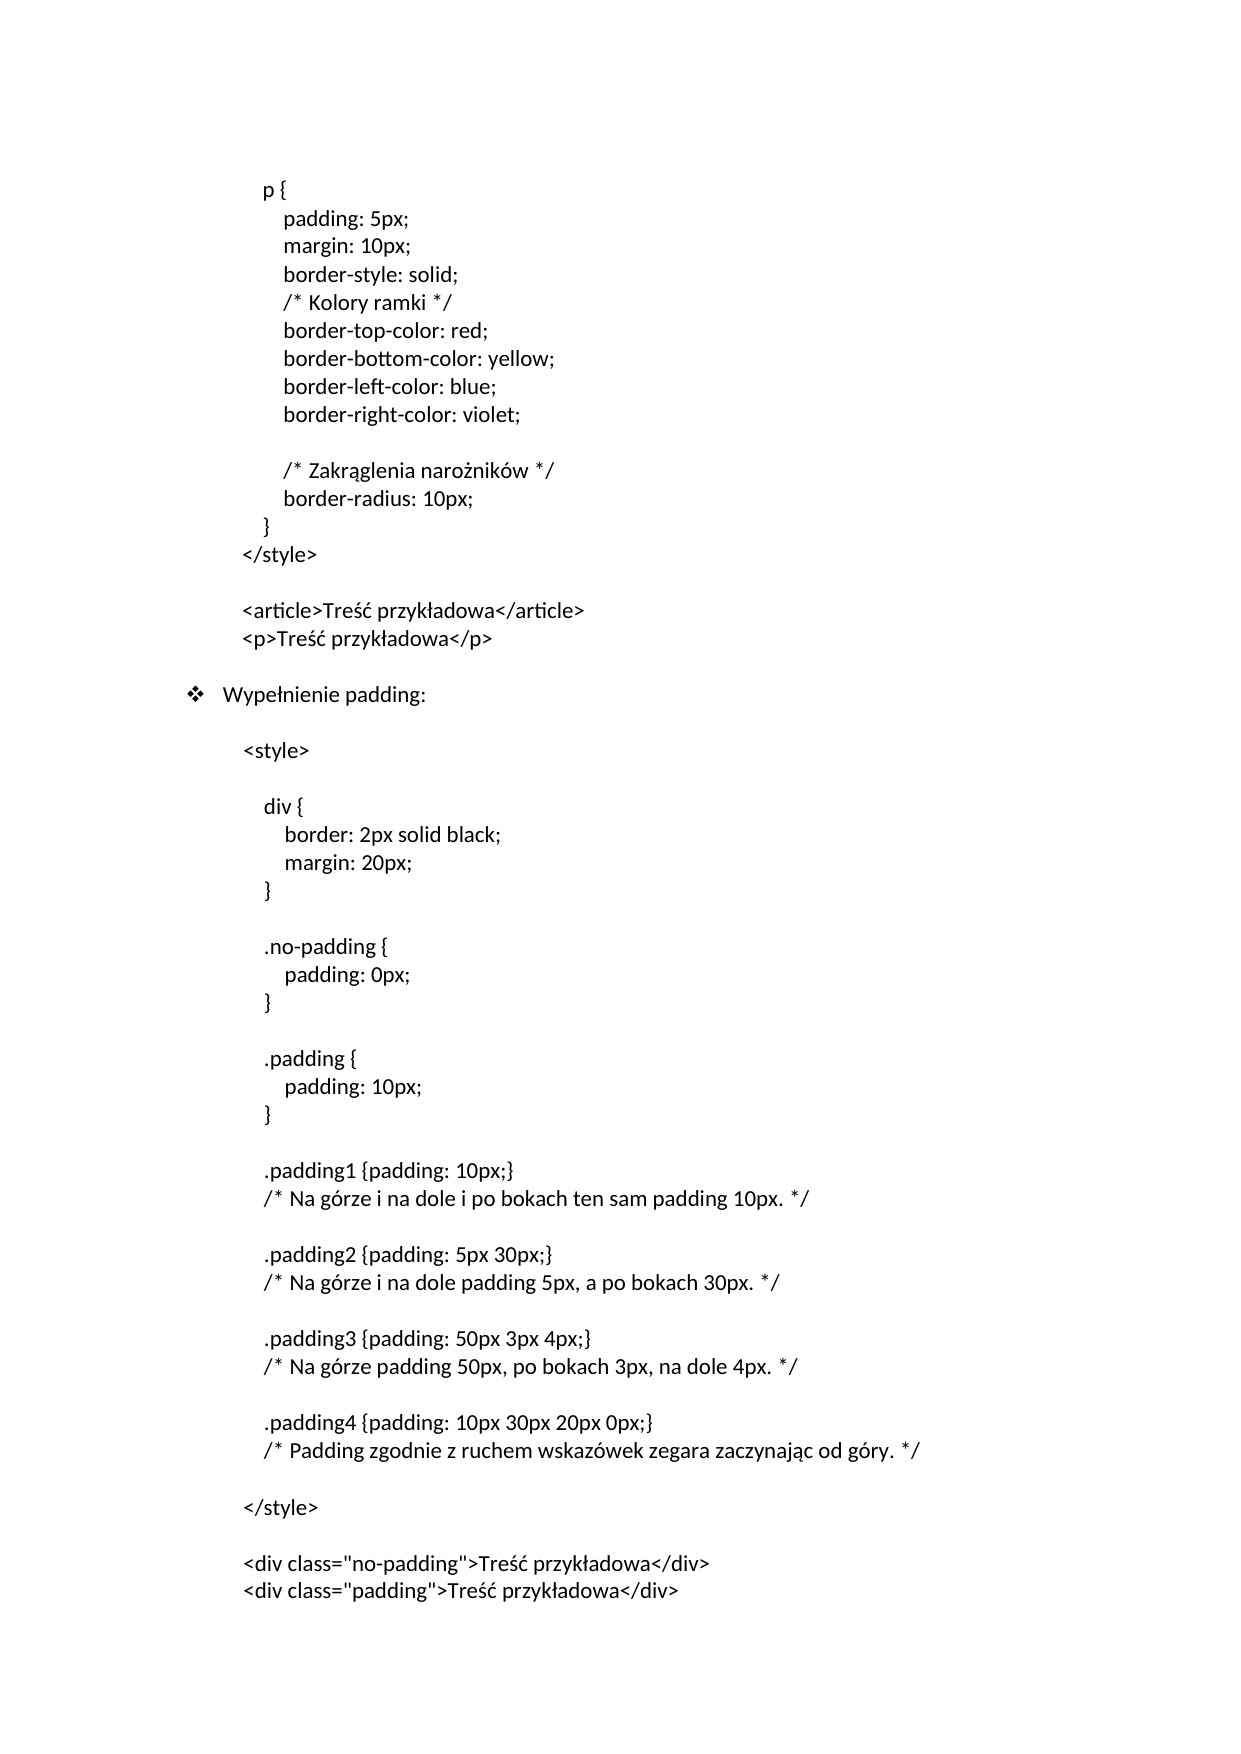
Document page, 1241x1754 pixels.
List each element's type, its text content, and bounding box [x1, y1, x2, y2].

list /* Na górze padding 50px, po bokach 3px, na dole 4px. */ [223, 1352, 1093, 1381]
text border-right-color: violet; [221, 400, 1093, 428]
list margin: 20px; [223, 848, 1093, 876]
list border: 2px solid black; [223, 820, 1093, 848]
text border-radius: 10px; [221, 484, 1093, 512]
text border-left-color: blue; [221, 372, 1093, 400]
list .padding { [223, 1044, 1093, 1072]
text border-style: solid; [221, 260, 1093, 288]
list <div class="padding">Treść przykładowa</div> [223, 1577, 1093, 1605]
list padding: 0px; [223, 960, 1093, 988]
text p { [221, 176, 1093, 204]
text </style> [221, 540, 1093, 568]
list } [223, 876, 1093, 904]
list .no-padding { [223, 932, 1093, 960]
text /* Zakrąglenia narożników */ [221, 456, 1093, 484]
list Wypełnienie padding: [185, 680, 1093, 708]
list /* Na górze i na dole padding 5px, a po bokach 30px. */ [223, 1268, 1093, 1296]
text border-top-color: red; [221, 316, 1093, 344]
text <article>Treść przykładowa</article> [221, 596, 1093, 624]
text border-bottom-color: yellow; [221, 344, 1093, 372]
list </style> [223, 1493, 1093, 1521]
list /* Na górze i na dole i po bokach ten sam padding 10px. */ [223, 1184, 1093, 1212]
list <style> [223, 736, 1093, 764]
list .padding3 {padding: 50px 3px 4px;} [223, 1324, 1093, 1352]
list <div class="no-padding">Treść przykładowa</div> [223, 1549, 1093, 1577]
text margin: 10px; [221, 232, 1093, 260]
list div { [223, 792, 1093, 820]
text } [221, 512, 1093, 540]
text /* Kolory ramki */ [221, 288, 1093, 316]
text <p>Treść przykładowa</p> [221, 624, 1093, 652]
list } [223, 988, 1093, 1016]
text padding: 5px; [221, 204, 1093, 232]
list /* Padding zgodnie z ruchem wskazówek zegara zaczynając od góry. */ [223, 1437, 1093, 1464]
list padding: 10px; [223, 1072, 1093, 1100]
list .padding1 {padding: 10px;} [223, 1156, 1093, 1184]
list } [223, 1100, 1093, 1128]
list .padding4 {padding: 10px 30px 20px 0px;} [223, 1408, 1093, 1437]
list .padding2 {padding: 5px 30px;} [223, 1240, 1093, 1268]
